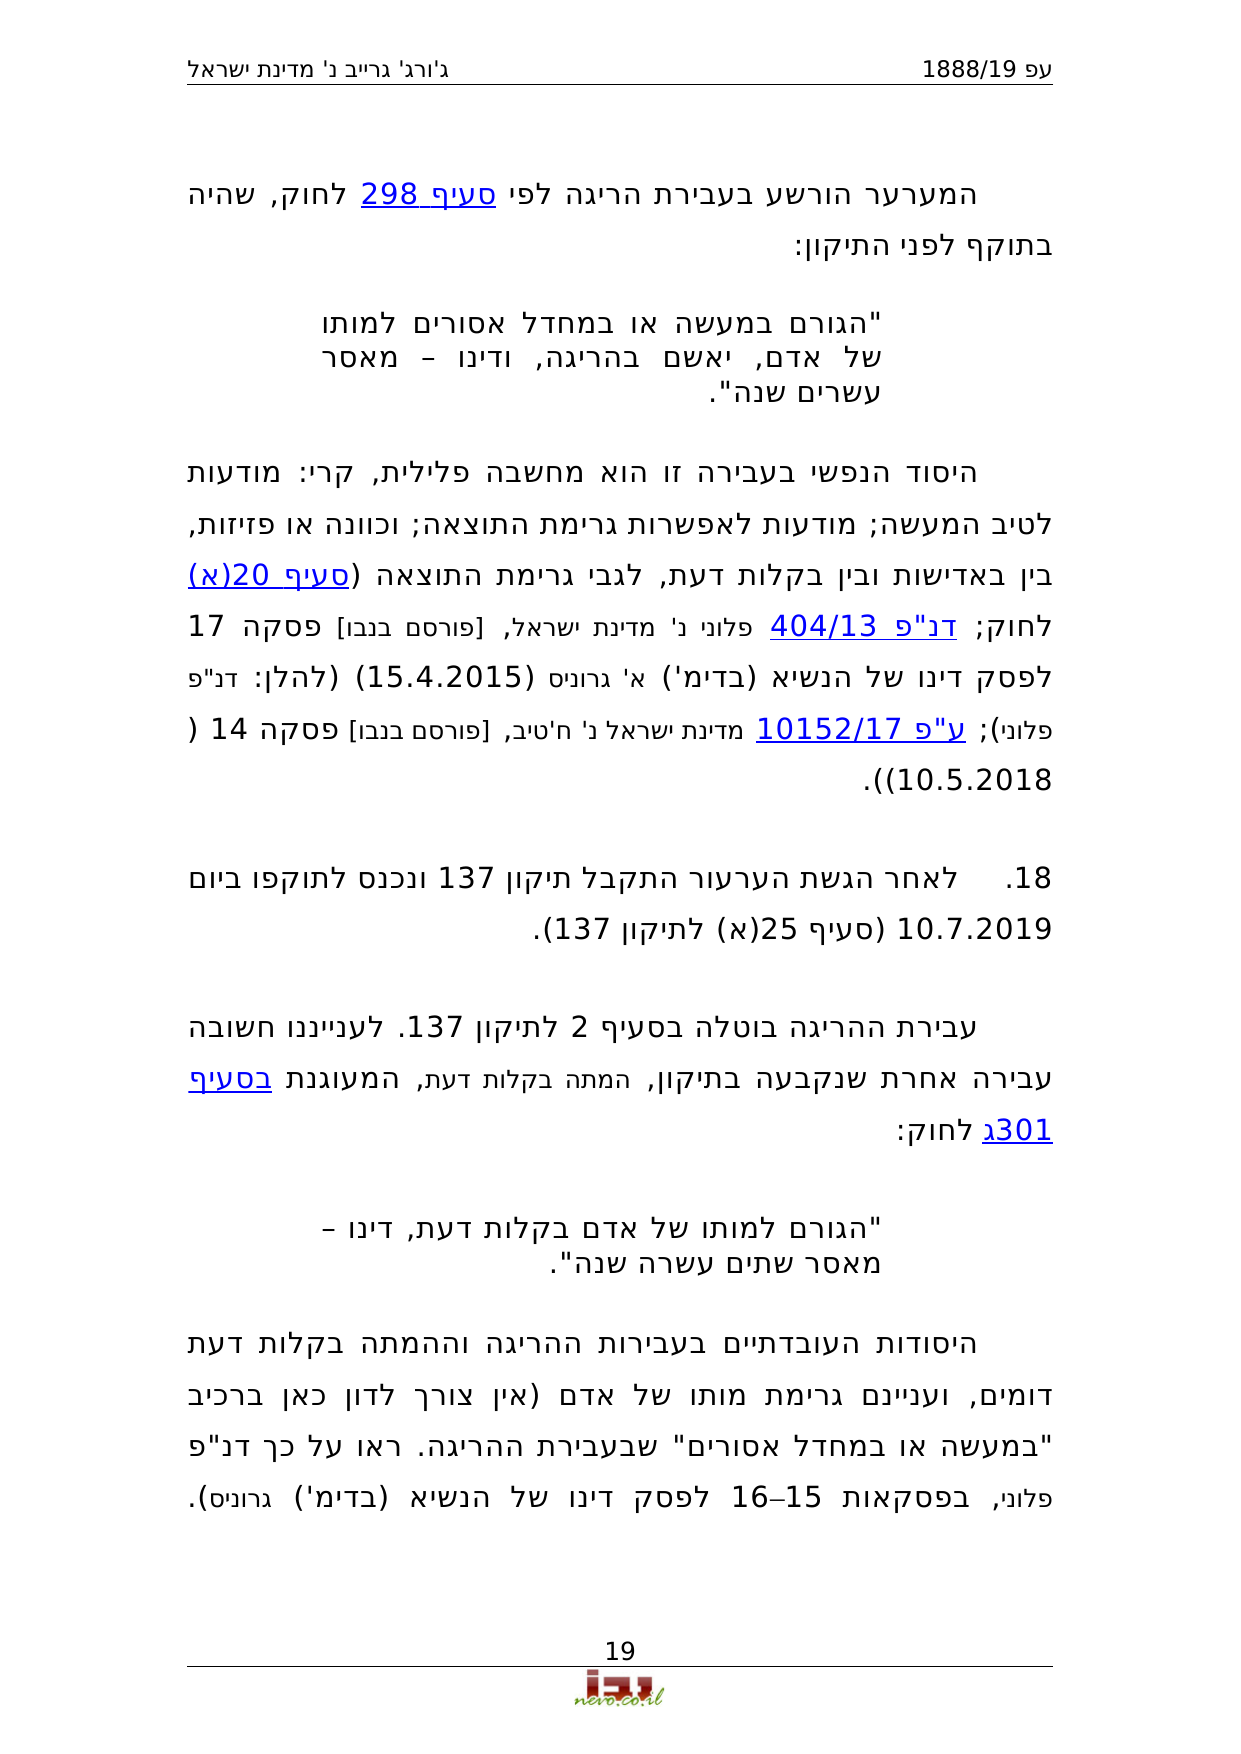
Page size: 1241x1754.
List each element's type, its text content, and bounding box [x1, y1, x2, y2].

list לאחר הגשת הערעור התקבל תיקון 137 ונכנס לתוקפו ביום 10.7.2019 (סעיף 25(א) לתיקון 137). [187, 861, 1053, 947]
text היסוד הנפשי בעבירה זו הוא מחשבה פלילית, קרי: מודעות לטיב המעשה; מודעות לאפשרות גרימת התוצאה; וכוונה או פזיזות, בין באדישות ובין בקלות דעת, לגבי גרימת התוצאה (סעיף 20(א) לחוק; דנ"פ 404/13 פלוני נ' מדינת ישראל, [פורסם בנבו] פסקה 17 לפסק דינו של הנשיא (בדימ') א' גרוניס (15.4.2015) (להלן: דנ"פ פלוני); ע"פ 10152/17 מדינת ישראל נ' ח'טיב, [פורסם בנבו] פסקה 14 (10.5.2018)). [187, 456, 1053, 797]
text עבירת ההריגה בוטלה בסעיף 2 לתיקון 137. לענייננו חשובה עבירה אחרת שנקבעה בתיקון, המתה בקלות דעת, המעוגנת בסעיף 301ג לחוק: [187, 1011, 1053, 1147]
text "הגורם במעשה או במחדל אסורים למותו של אדם, יאשם בהריגה, ודינו – מאסר עשרים שנה". [321, 306, 882, 409]
picture [574, 1669, 666, 1707]
text "הגורם למותו של אדם בקלות דעת, דינו – מאסר שתים עשרה שנה". [321, 1211, 882, 1280]
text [187, 1327, 1053, 1515]
text המערער הורשע בעבירת הריגה לפי סעיף 298 לחוק, שהיה בתוקף לפני התיקון: [187, 177, 1053, 263]
